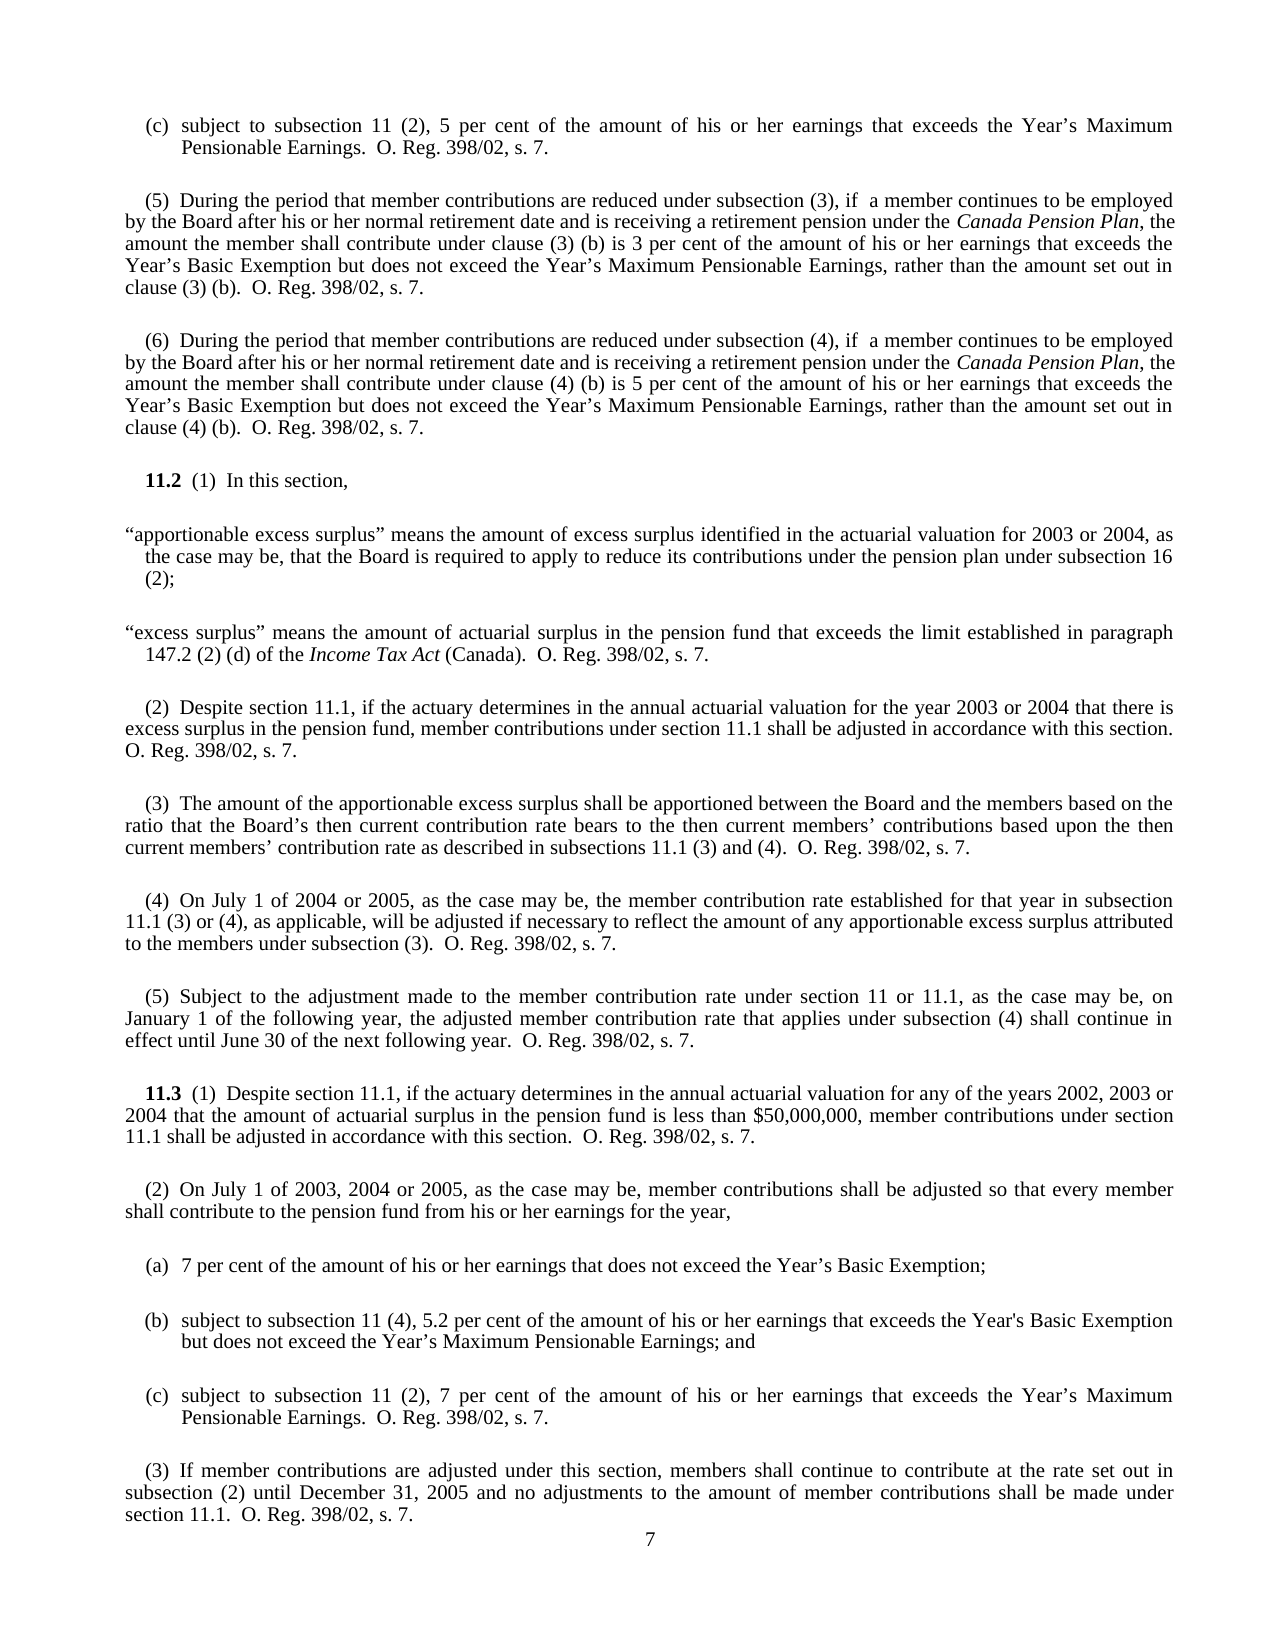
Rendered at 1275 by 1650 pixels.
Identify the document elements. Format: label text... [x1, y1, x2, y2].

text 11.2 (1) In this section, [125, 470, 1175, 492]
text (2) Despite section 11.1, if the actuary determines in the annual actuarial valuation for the year 2003 or 2004 that there is excess surplus in the pension fund, member contributions under section 11.1 shall be adjusted in accordance with this section. O. Reg. 398/02, s. 7. [125, 697, 1175, 762]
text “apportionable excess surplus” means the amount of excess surplus identified in the actuarial valuation for 2003 or 2004, as the case may be, that the Board is required to apply to reduce its contributions under the pension plan under subsection 16 (2); [125, 524, 1175, 589]
text (c) subject to subsection 11 (2), 5 per cent of the amount of his or her earnings that exceeds the Year’s Maximum Pensionable Earnings. O. Reg. 398/02, s. 7. [125, 115, 1175, 158]
text (c) subject to subsection 11 (2), 7 per cent of the amount of his or her earnings that exceeds the Year’s Maximum Pensionable Earnings. O. Reg. 398/02, s. 7. [125, 1386, 1175, 1429]
text (4) On July 1 of 2004 or 2005, as the case may be, the member contribution rate established for that year in subsection 11.1 (3) or (4), as applicable, will be adjusted if necessary to reflect the amount of any apportionable excess surplus attributed to the members under subsection (3). O. Reg. 398/02, s. 7. [125, 890, 1175, 955]
text (3) The amount of the apportionable excess surplus shall be apportioned between the Board and the members based on the ratio that the Board’s then current contribution rate bears to the then current members’ contributions based upon the then current members’ contribution rate as described in subsections 11.1 (3) and (4). O. Reg. 398/02, s. 7. [125, 793, 1175, 858]
text (5) Subject to the adjustment made to the member contribution rate under section 11 or 11.1, as the case may be, on January 1 of the following year, the adjusted member contribution rate that applies under subsection (4) shall continue in effect until June 30 of the next following year. O. Reg. 398/02, s. 7. [125, 986, 1175, 1052]
text (6) During the period that member contributions are reduced under subsection (4), if a member continues to be employed by the Board after his or her normal retirement date and is receiving a retirement pension under the Canada Pension Plan, the amount the member shall contribute under clause (4) (b) is 5 per cent of the amount of his or her earnings that exceeds the Year’s Basic Exemption but does not exceed the Year’s Maximum Pensionable Earnings, rather than the amount set out in clause (4) (b). O. Reg. 398/02, s. 7. [125, 330, 1175, 439]
text (3) If member contributions are adjusted under this section, members shall continue to contribute at the rate set out in subsection (2) until December 31, 2005 and no adjustments to the amount of member contributions shall be made under section 11.1. O. Reg. 398/02, s. 7. [125, 1460, 1175, 1526]
text 11.3 (1) Despite section 11.1, if the actuary determines in the annual actuarial valuation for any of the years 2002, 2003 or 2004 that the amount of actuarial surplus in the pension fund is less than $50,000,000, member contributions under section 11.1 shall be adjusted in accordance with this section. O. Reg. 398/02, s. 7. [125, 1083, 1175, 1148]
text (a) 7 per cent of the amount of his or her earnings that does not exceed the Year’s Basic Exemption; [125, 1255, 1175, 1277]
text (2) On July 1 of 2003, 2004 or 2005, as the case may be, member contributions shall be adjusted so that every member shall contribute to the pension fund from his or her earnings for the year, [125, 1179, 1175, 1223]
text (5) During the period that member contributions are reduced under subsection (3), if a member continues to be employed by the Board after his or her normal retirement date and is receiving a retirement pension under the Canada Pension Plan, the amount the member shall contribute under clause (3) (b) is 3 per cent of the amount of his or her earnings that exceeds the Year’s Basic Exemption but does not exceed the Year’s Maximum Pensionable Earnings, rather than the amount set out in clause (3) (b). O. Reg. 398/02, s. 7. [125, 190, 1175, 299]
text “excess surplus” means the amount of actuarial surplus in the pension fund that exceeds the limit established in paragraph 147.2 (2) (d) of the Income Tax Act (Canada). O. Reg. 398/02, s. 7. [125, 622, 1175, 665]
text (b) subject to subsection 11 (4), 5.2 per cent of the amount of his or her earnings that exceeds the Year's Basic Exemption but does not exceed the Year’s Maximum Pensionable Earnings; and [125, 1309, 1175, 1353]
